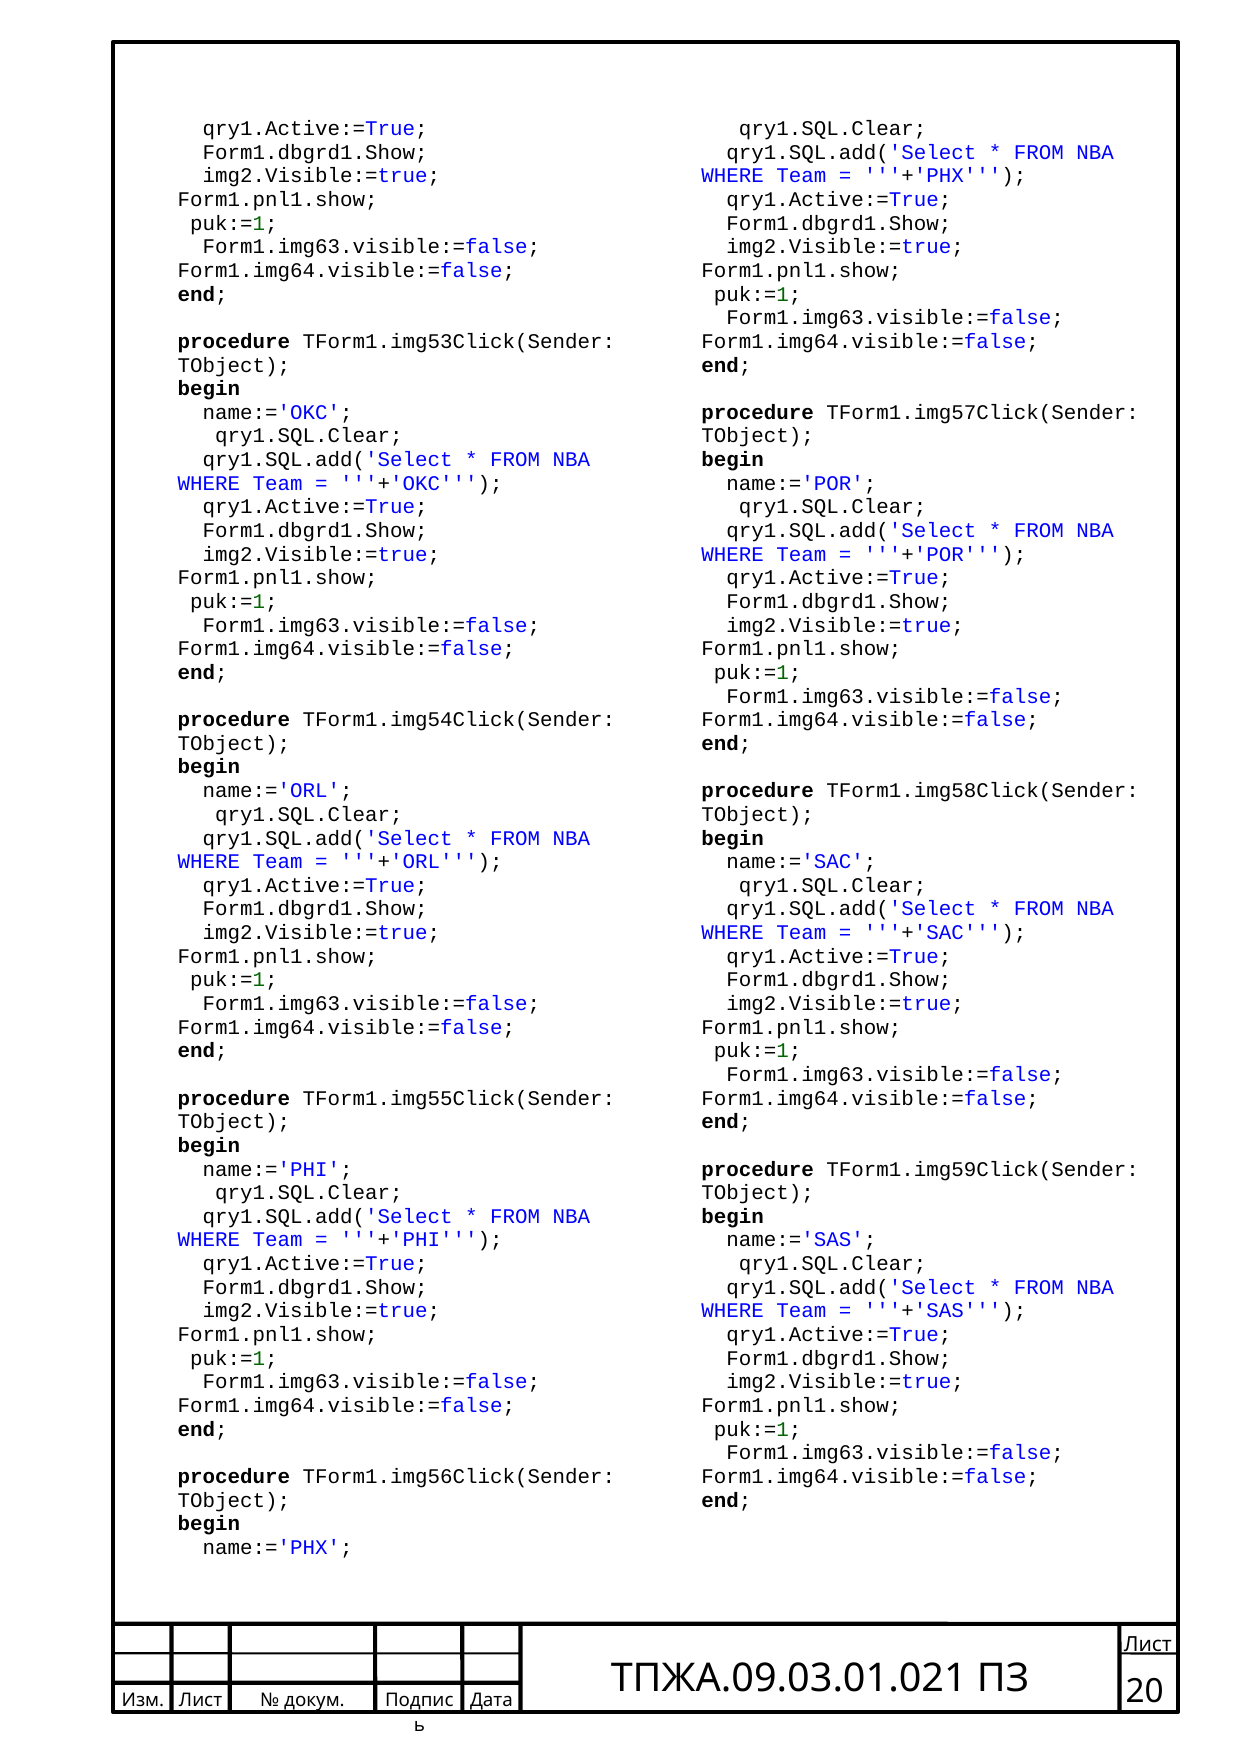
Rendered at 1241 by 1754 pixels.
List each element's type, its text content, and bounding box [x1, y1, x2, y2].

text name:='PHI'; [177, 1158, 627, 1182]
text Form1.pnl1.show; [177, 567, 627, 591]
text Form1.dbgrd1.Show; [177, 142, 627, 165]
text img2.Visible:=true; [701, 615, 1152, 638]
text Form1.img64.visible:=false; [177, 260, 627, 284]
text qry1.SQL.add('Select * FROM NBA WHERE Team = '''+'OKC'''); [177, 449, 627, 496]
text end; [177, 1419, 627, 1442]
text name:='POR'; [701, 473, 1152, 496]
text puk:=1; [701, 1419, 1152, 1442]
text Form1.pnl1.show; [177, 946, 627, 969]
text end; [701, 733, 1152, 757]
text Form1.img64.visible:=false; [177, 1395, 627, 1419]
text begin [177, 378, 627, 402]
text Form1.pnl1.show; [701, 260, 1152, 284]
text qry1.Active:=True; [177, 875, 627, 898]
text Form1.pnl1.show; [177, 189, 627, 213]
text qry1.Active:=True; [701, 567, 1152, 591]
text end; [177, 662, 627, 686]
text begin [701, 827, 1152, 851]
text Form1.pnl1.show; [177, 1324, 627, 1348]
text qry1.SQL.add('Select * FROM NBA WHERE Team = '''+'SAC'''); [701, 898, 1152, 946]
text end; [701, 1489, 1152, 1513]
text qry1.SQL.Clear; [701, 496, 1152, 520]
text Form1.dbgrd1.Show; [701, 591, 1152, 615]
text qry1.SQL.Clear; [701, 118, 1152, 142]
text qry1.SQL.add('Select * FROM NBA WHERE Team = '''+'SAS'''); [701, 1277, 1152, 1324]
text Form1.dbgrd1.Show; [177, 898, 627, 922]
text puk:=1; [177, 1348, 627, 1371]
text puk:=1; [701, 284, 1152, 307]
text procedure TForm1.img54Click(Sender: TObject); [177, 709, 627, 757]
text Form1.dbgrd1.Show; [701, 1348, 1152, 1371]
text Form1.img64.visible:=false; [701, 1088, 1152, 1111]
text end; [701, 354, 1152, 378]
text qry1.Active:=True; [177, 496, 627, 520]
text Form1.img64.visible:=false; [177, 1017, 627, 1040]
text procedure TForm1.img57Click(Sender: TObject); [701, 402, 1152, 449]
text procedure TForm1.img56Click(Sender: TObject); [177, 1466, 627, 1513]
text name:='OKC'; [177, 402, 627, 426]
text begin [177, 757, 627, 780]
text procedure TForm1.img59Click(Sender: TObject); [701, 1158, 1152, 1206]
text img2.Visible:=true; [701, 236, 1152, 260]
text qry1.Active:=True; [177, 118, 627, 142]
text img2.Visible:=true; [177, 544, 627, 567]
text Form1.img63.visible:=false; [177, 993, 627, 1017]
text Form1.img63.visible:=false; [177, 1371, 627, 1395]
text qry1.Active:=True; [177, 1253, 627, 1277]
text qry1.Active:=True; [701, 189, 1152, 213]
text puk:=1; [177, 591, 627, 615]
text qry1.SQL.Clear; [177, 426, 627, 449]
text img2.Visible:=true; [177, 165, 627, 189]
text qry1.SQL.add('Select * FROM NBA WHERE Team = '''+'PHI'''); [177, 1206, 627, 1253]
text qry1.SQL.Clear; [177, 1182, 627, 1206]
text end; [701, 1111, 1152, 1135]
text procedure TForm1.img55Click(Sender: TObject); [177, 1088, 627, 1135]
text begin [701, 449, 1152, 473]
text qry1.SQL.add('Select * FROM NBA WHERE Team = '''+'ORL'''); [177, 827, 627, 875]
text Form1.img63.visible:=false; [701, 686, 1152, 709]
text end; [177, 284, 627, 307]
text procedure TForm1.img53Click(Sender: TObject); [177, 331, 627, 378]
text qry1.Active:=True; [701, 1324, 1152, 1348]
text puk:=1; [177, 213, 627, 236]
text qry1.Active:=True; [701, 946, 1152, 969]
text Form1.dbgrd1.Show; [177, 520, 627, 544]
text qry1.SQL.add('Select * FROM NBA WHERE Team = '''+'POR'''); [701, 520, 1152, 567]
text puk:=1; [701, 1040, 1152, 1064]
text Form1.img63.visible:=false; [701, 1442, 1152, 1466]
text begin [177, 1135, 627, 1158]
text Form1.img64.visible:=false; [177, 638, 627, 662]
text name:='ORL'; [177, 780, 627, 804]
text begin [701, 1206, 1152, 1229]
text puk:=1; [177, 969, 627, 993]
text Form1.img64.visible:=false; [701, 331, 1152, 354]
text Form1.img63.visible:=false; [701, 307, 1152, 331]
text qry1.SQL.add('Select * FROM NBA WHERE Team = '''+'PHX'''); [701, 142, 1152, 189]
text Form1.img63.visible:=false; [177, 615, 627, 638]
text procedure TForm1.img58Click(Sender: TObject); [701, 780, 1152, 827]
text end; [177, 1040, 627, 1064]
text name:='SAC'; [701, 851, 1152, 875]
text img2.Visible:=true; [701, 1371, 1152, 1395]
text Form1.img64.visible:=false; [701, 1466, 1152, 1489]
text Form1.img63.visible:=false; [701, 1064, 1152, 1088]
text begin [177, 1513, 627, 1537]
text img2.Visible:=true; [177, 922, 627, 946]
text puk:=1; [701, 662, 1152, 686]
text Form1.pnl1.show; [701, 638, 1152, 662]
text qry1.SQL.Clear; [701, 875, 1152, 898]
text qry1.SQL.Clear; [177, 804, 627, 827]
text Form1.img64.visible:=false; [701, 709, 1152, 733]
text name:='PHX'; [177, 1537, 627, 1561]
text img2.Visible:=true; [177, 1300, 627, 1324]
text Form1.img63.visible:=false; [177, 236, 627, 260]
text Form1.pnl1.show; [701, 1395, 1152, 1419]
text Form1.dbgrd1.Show; [701, 213, 1152, 236]
text Form1.dbgrd1.Show; [177, 1277, 627, 1300]
text Form1.dbgrd1.Show; [701, 969, 1152, 993]
text img2.Visible:=true; [701, 993, 1152, 1017]
text Form1.pnl1.show; [701, 1017, 1152, 1040]
text qry1.SQL.Clear; [701, 1253, 1152, 1277]
text name:='SAS'; [701, 1229, 1152, 1253]
